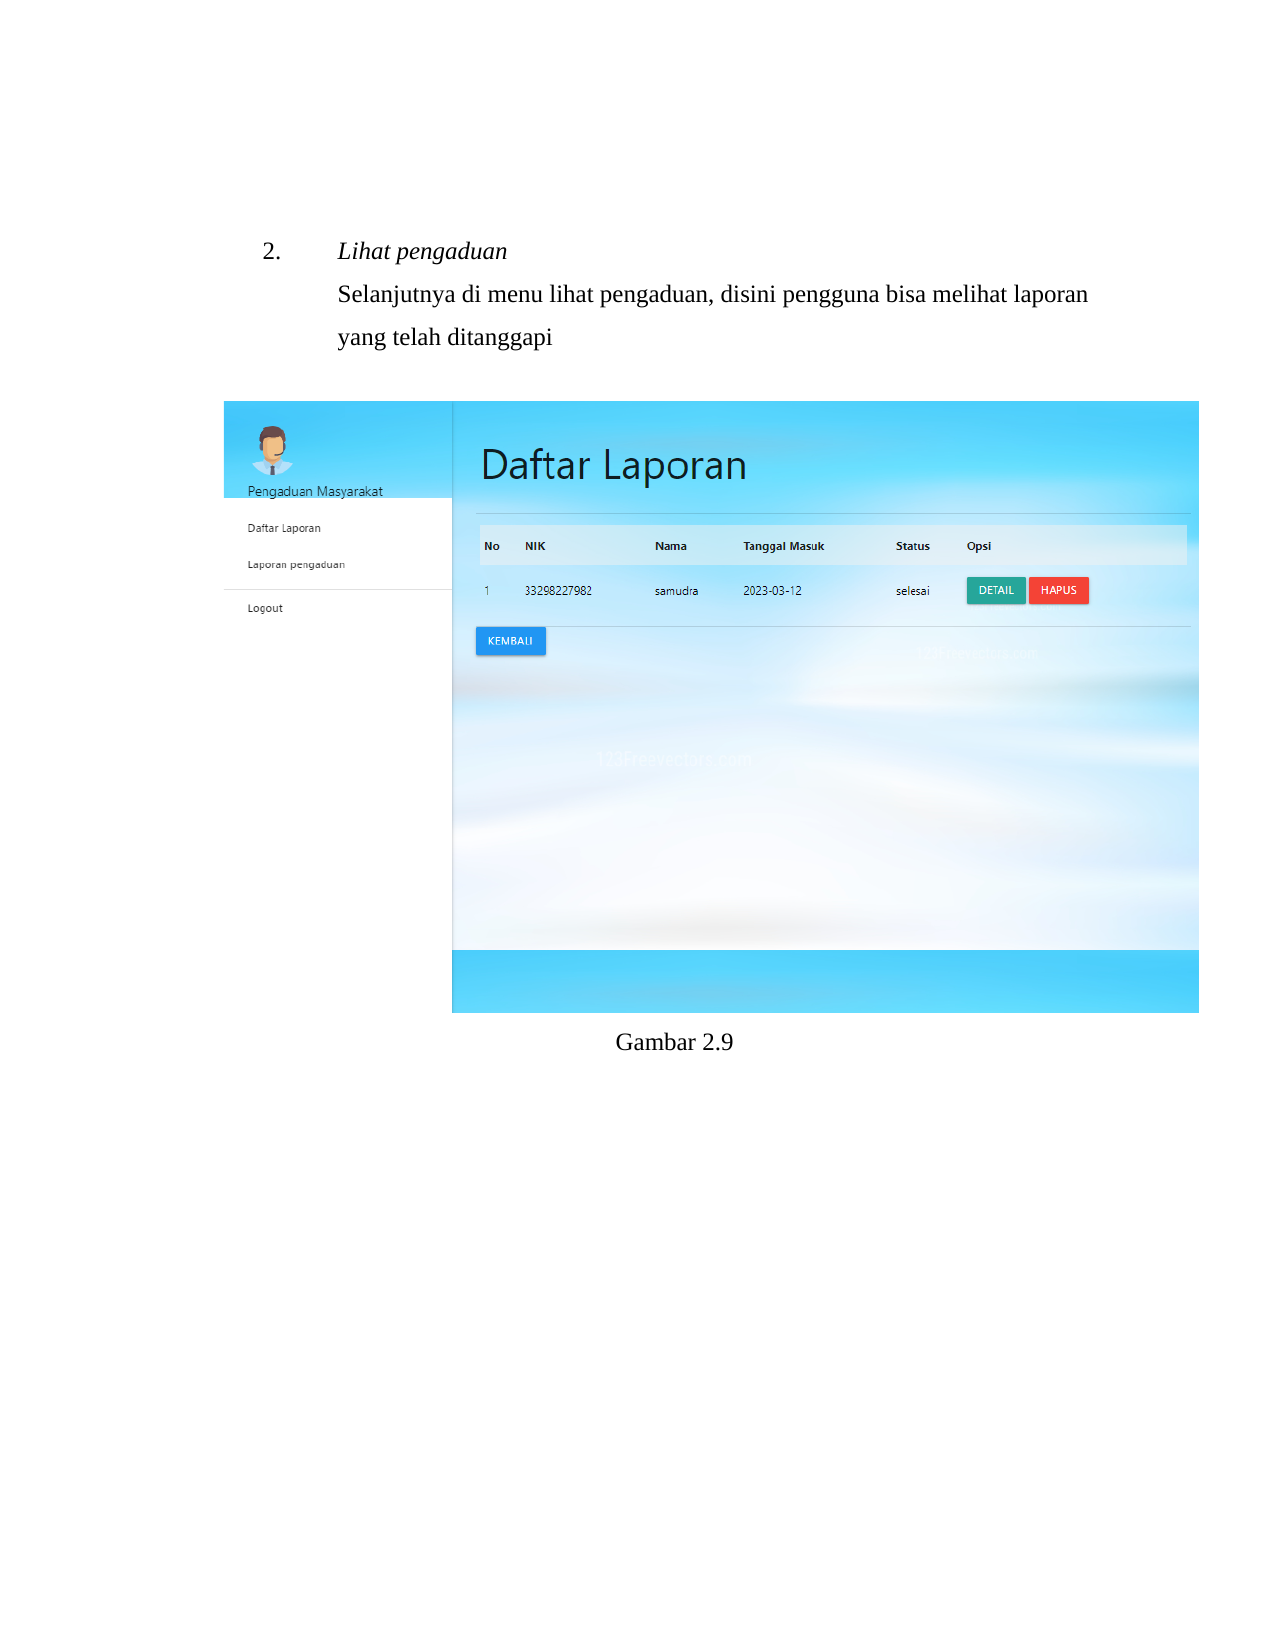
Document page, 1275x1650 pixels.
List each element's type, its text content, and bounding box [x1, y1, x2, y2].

list Selanjutnya di menu lihat pengaduan, disini pengguna bisa melihat laporan yang telah ditanggapi [337, 279, 1125, 351]
list Gambar 2.9 [224, 1027, 1125, 1055]
list Lihat pengaduan [262, 236, 1125, 265]
picture [223, 401, 1199, 1013]
